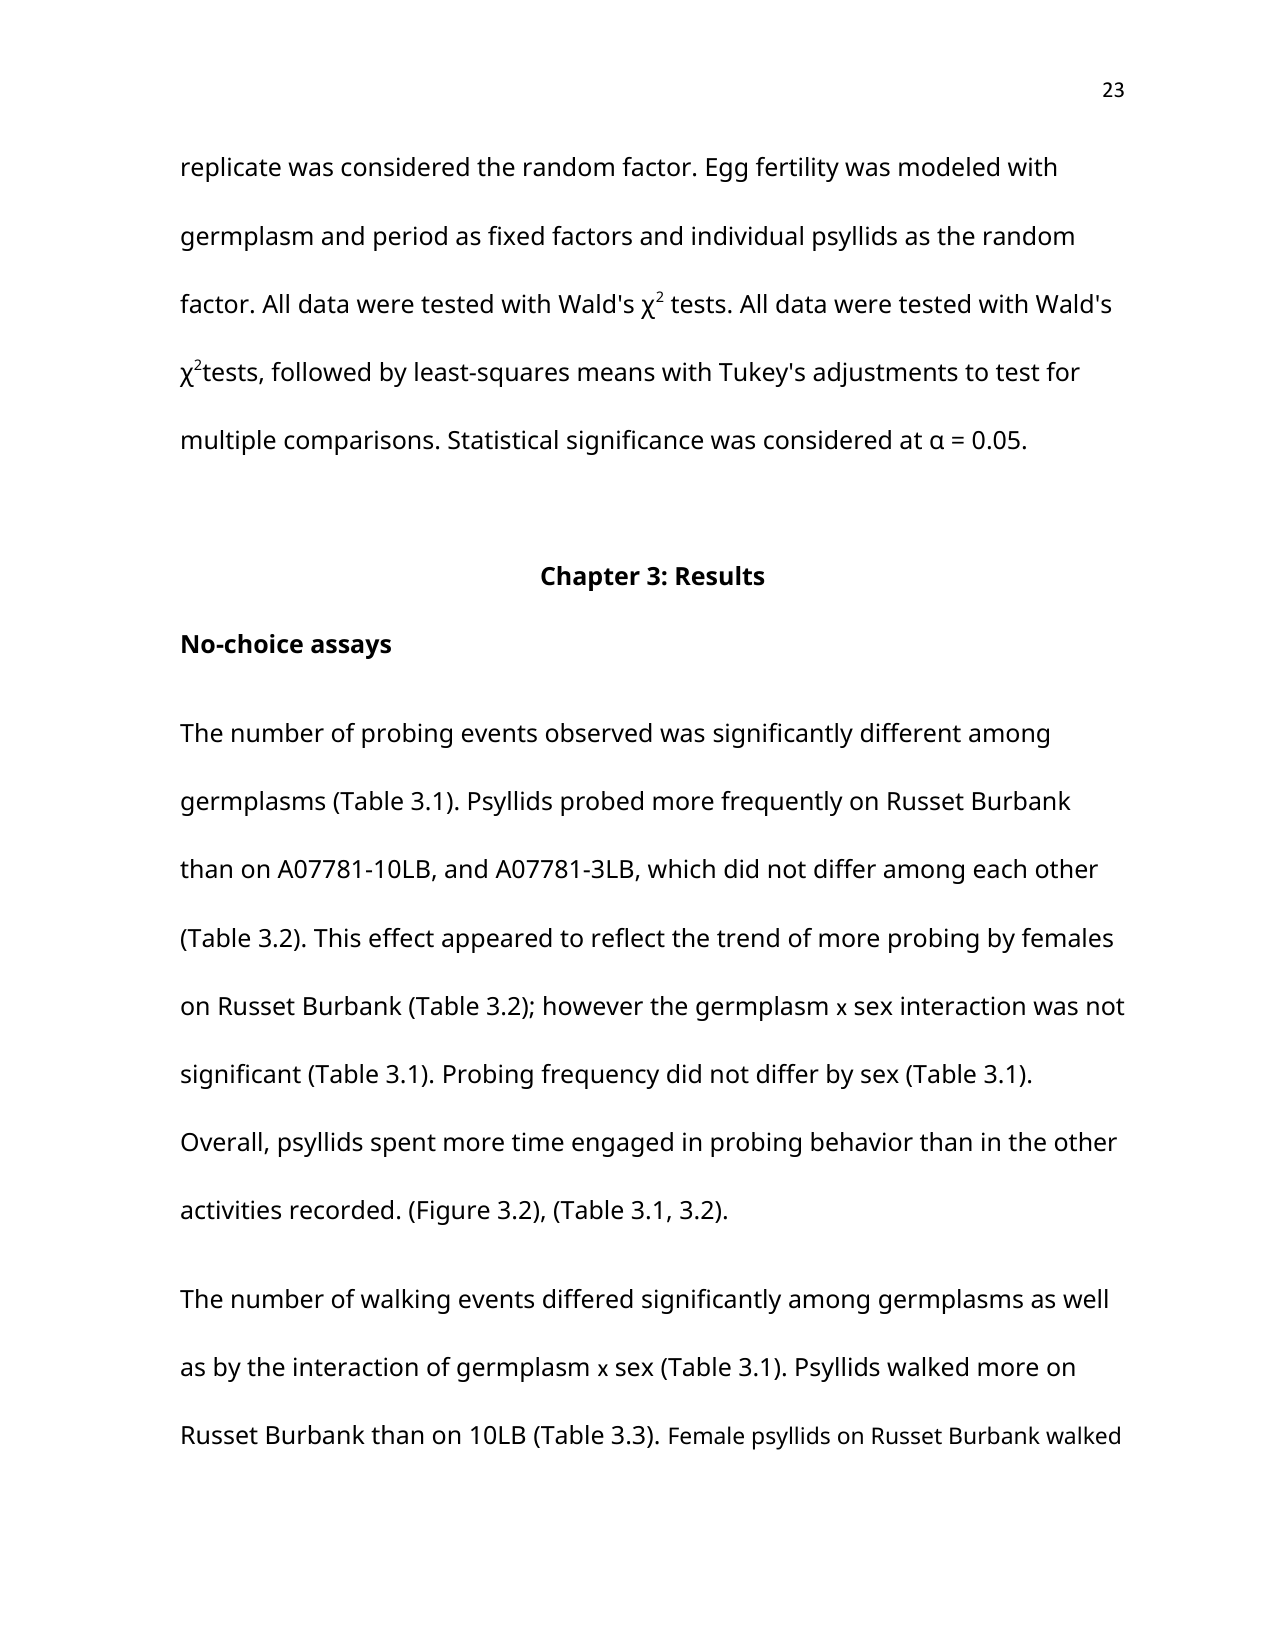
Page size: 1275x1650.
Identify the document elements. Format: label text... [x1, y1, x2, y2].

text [180, 1282, 1125, 1452]
subtitle Chapter 3: Results [180, 559, 1125, 593]
text The number of probing events observed was significantly different among germplasms (Table 3.1). Psyllids probed more frequently on Russet Burbank than on A07781-10LB, and A07781-3LB, which did not differ among each other (Table 3.2). This effect appeared to reflect the trend of more probing by females on Russet Burbank (Table 3.2); however the germplasm x sex interaction was not significant (Table 3.1). Probing frequency did not differ by sex (Table 3.1). Overall, psyllids spent more time engaged in probing behavior than in the other activities recorded. (Figure 3.2), (Table 3.1, 3.2). [180, 716, 1125, 1227]
subtitle No-choice assays [180, 627, 1125, 661]
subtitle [180, 150, 1125, 457]
